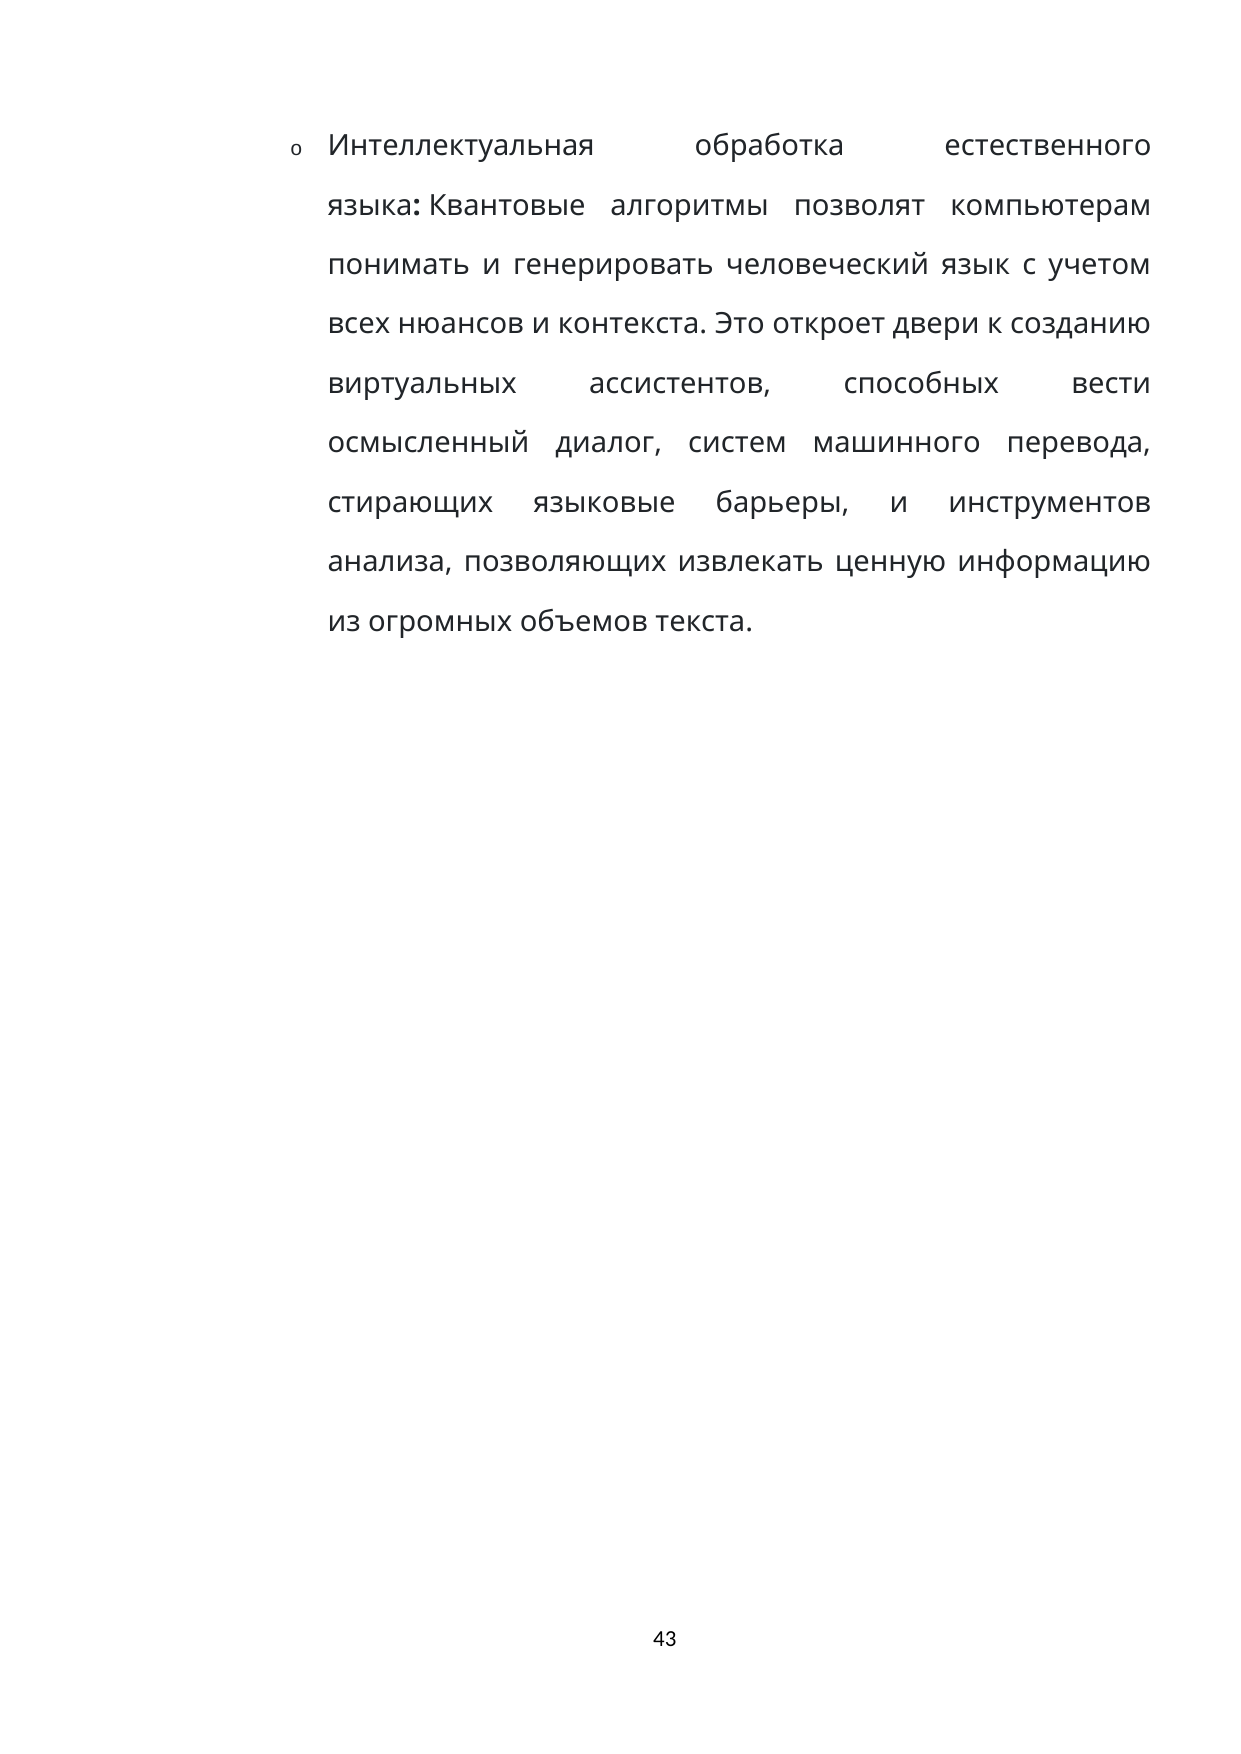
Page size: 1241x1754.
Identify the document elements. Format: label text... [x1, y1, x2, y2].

list Интеллектуальная обработка естественного языка: Квантовые алгоритмы позволят компьютерам понимать и генерировать человеческий язык с учетом всех нюансов и контекста. Это откроет двери к созданию виртуальных ассистентов, способных вести осмысленный диалог, систем машинного перевода, стирающих языковые барьеры, и инструментов анализа, позволяющих извлекать ценную информацию из огромных объемов текста. [290, 124, 1152, 640]
